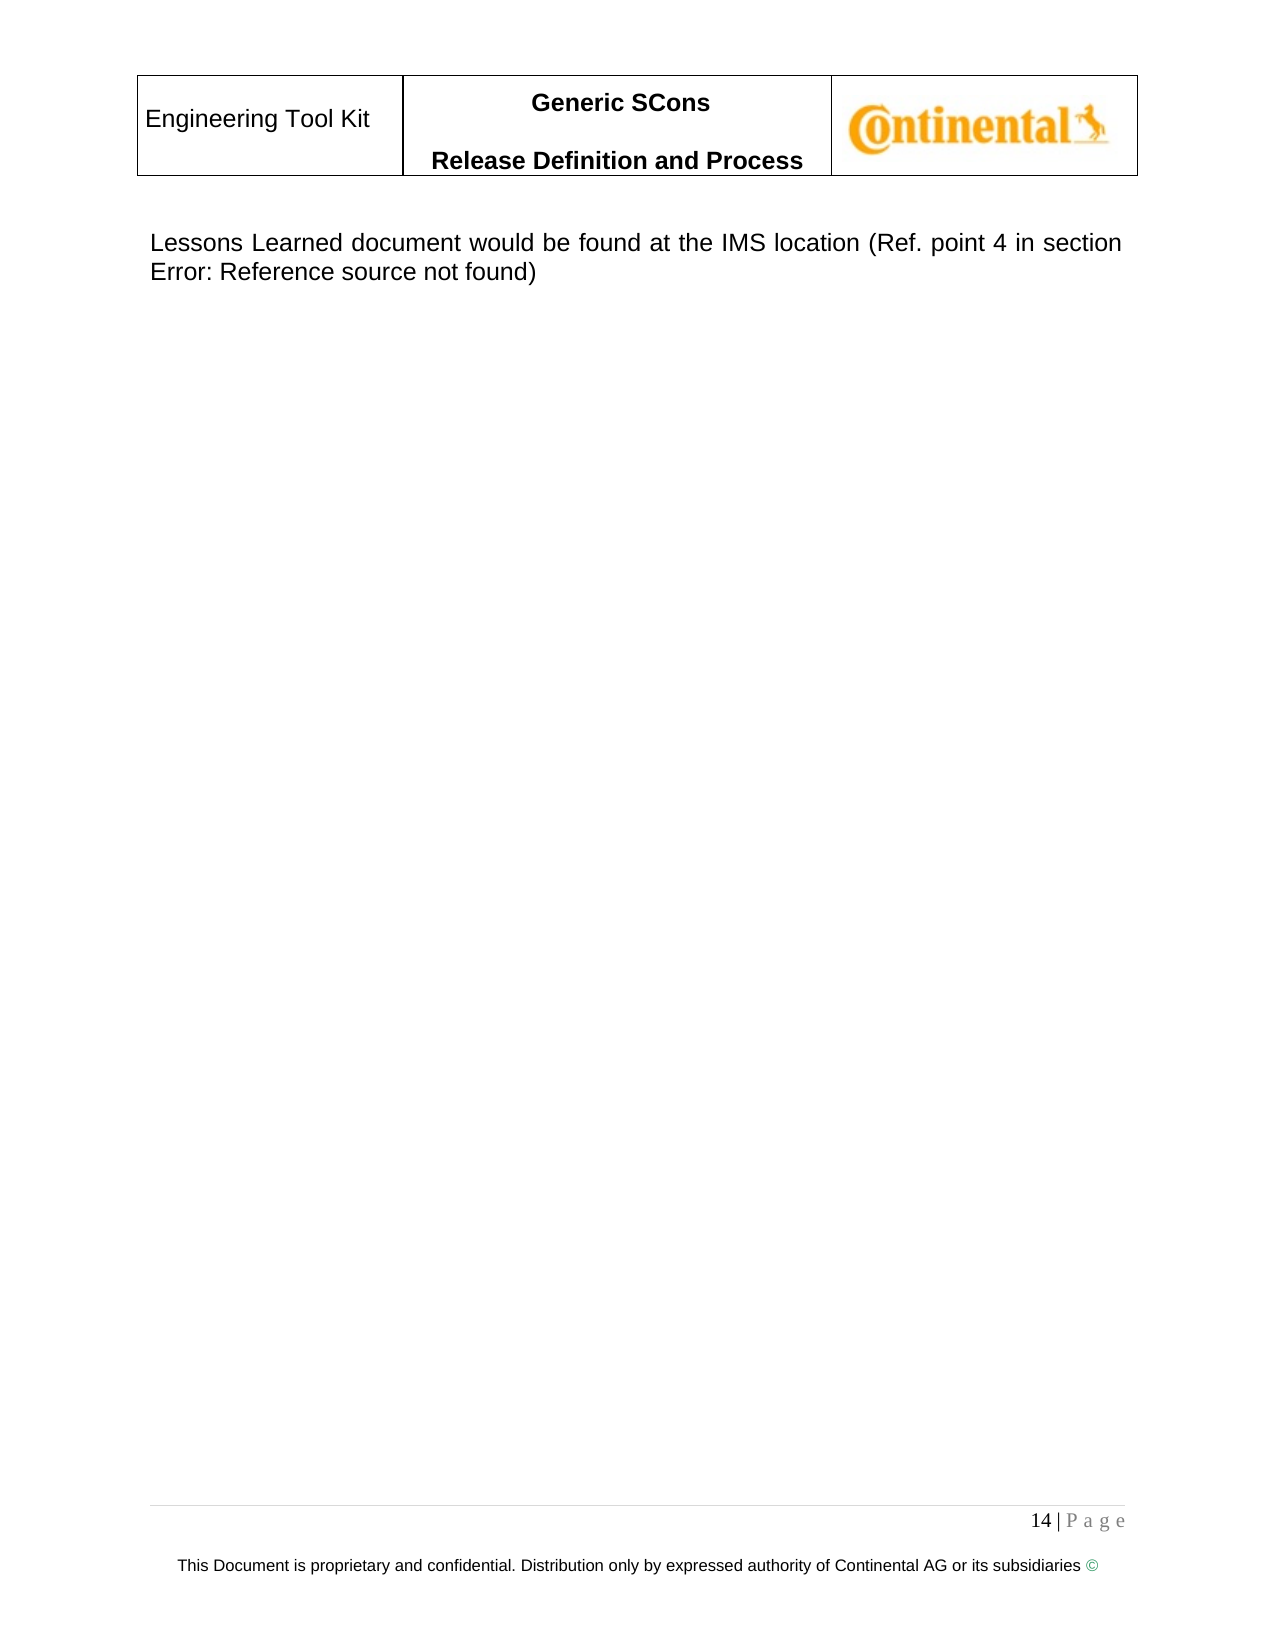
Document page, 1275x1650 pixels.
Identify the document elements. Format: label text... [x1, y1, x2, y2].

picture [841, 95, 1118, 162]
